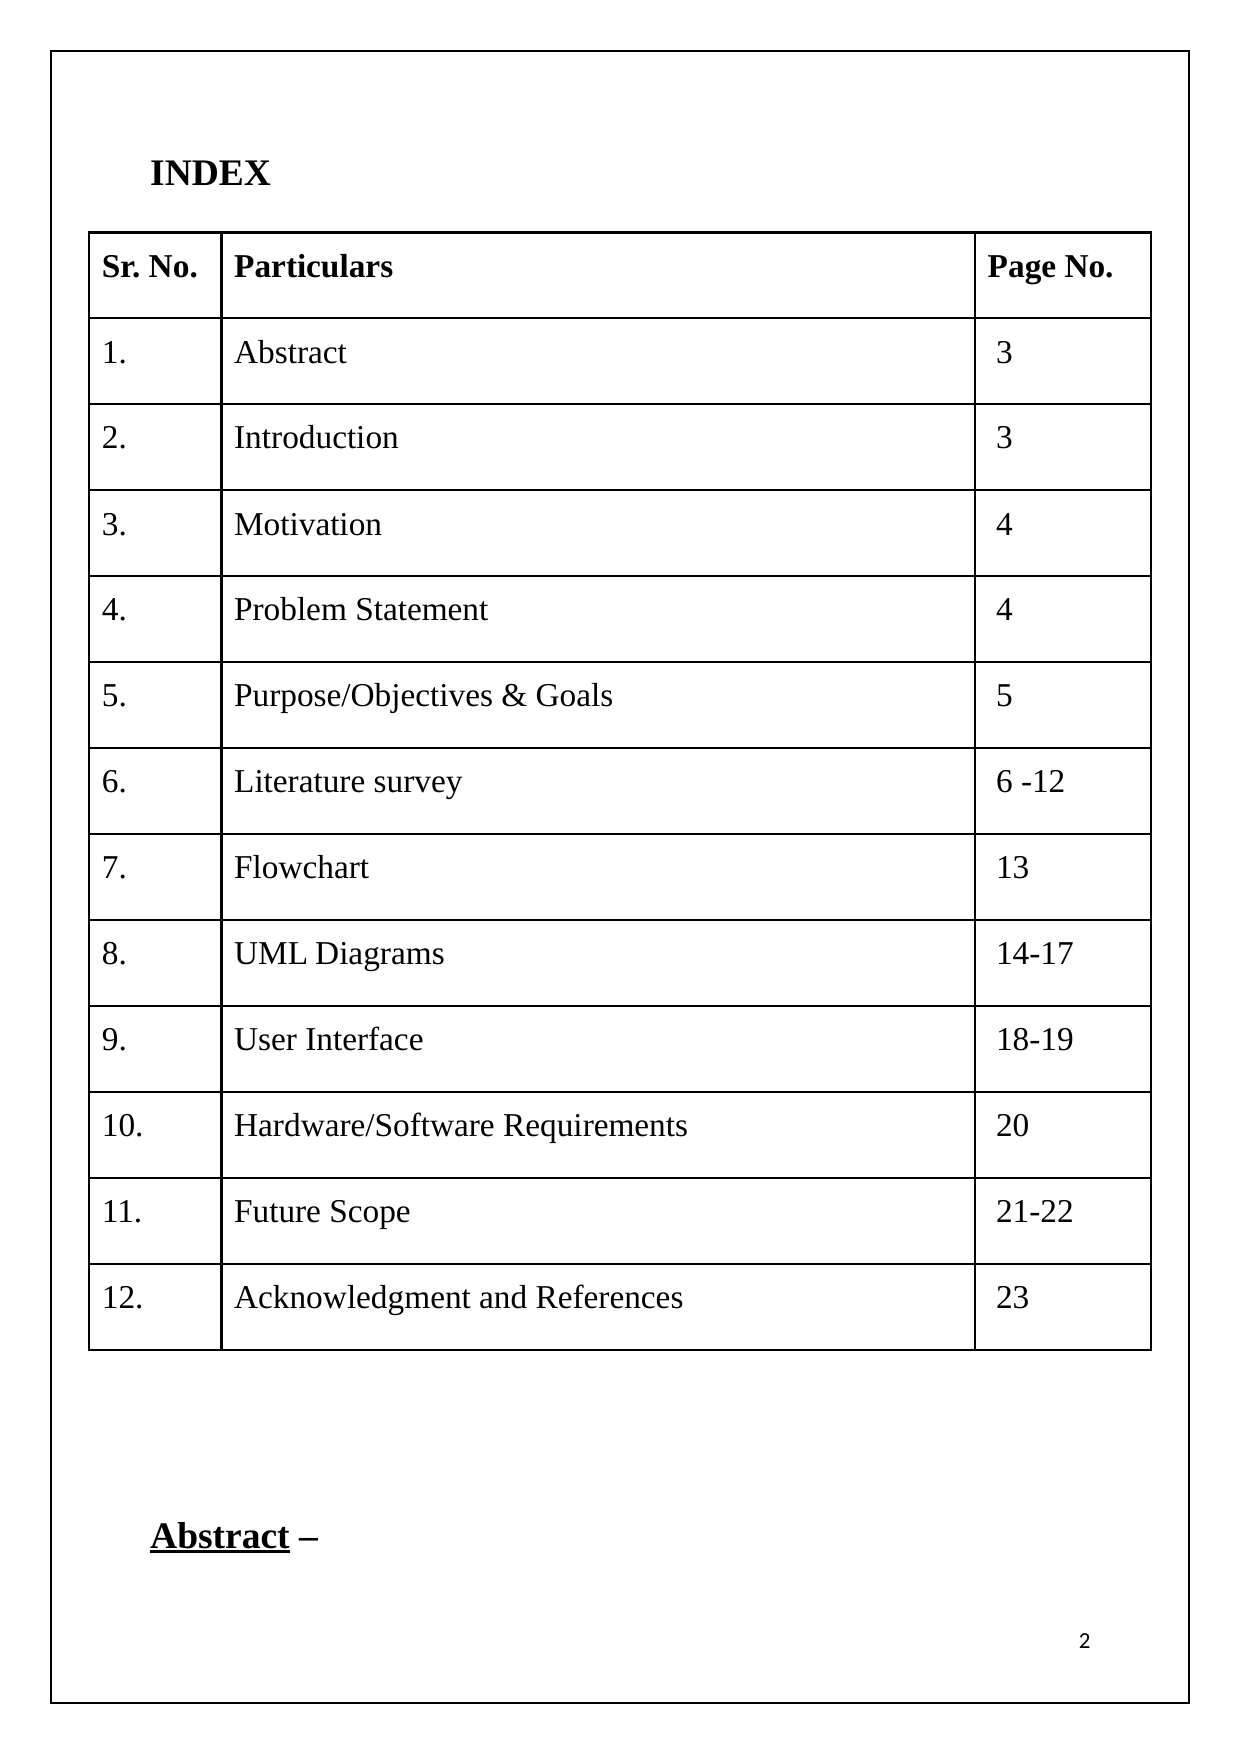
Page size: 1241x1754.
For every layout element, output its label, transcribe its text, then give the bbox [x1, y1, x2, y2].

table_cell 3 [976, 405, 1150, 489]
table_cell 3 [976, 319, 1150, 403]
table_header Particulars [223, 234, 974, 317]
table_cell 14-17 [976, 921, 1150, 1005]
table_cell Hardware/Software Requirements [223, 1093, 974, 1177]
table_cell 7. [90, 835, 220, 919]
table_cell 8. [90, 921, 220, 1005]
table_cell 3. [90, 491, 220, 575]
table_cell Abstract [223, 319, 974, 403]
table_cell 6. [90, 749, 220, 833]
table_cell 2. [90, 405, 220, 489]
table_cell 10. [90, 1093, 220, 1177]
table_header Sr. No. [90, 234, 220, 317]
table_cell UML Diagrams [223, 921, 974, 1005]
table_cell 4 [976, 577, 1150, 661]
table_cell 9. [90, 1007, 220, 1091]
table_cell 20 [976, 1093, 1150, 1177]
table_cell 18-19 [976, 1007, 1150, 1091]
table_cell Literature survey [223, 749, 974, 833]
table_cell User Interface [223, 1007, 974, 1091]
table_cell 12. [90, 1265, 220, 1348]
table_cell 13 [976, 835, 1150, 919]
table_cell Introduction [223, 405, 974, 489]
table_cell 1. [90, 319, 220, 403]
table_cell 4. [90, 577, 220, 661]
table_cell Problem Statement [223, 577, 974, 661]
table_cell Flowchart [223, 835, 974, 919]
table_cell 23 [976, 1265, 1150, 1348]
table_cell Future Scope [223, 1179, 974, 1263]
table_cell 21-22 [976, 1179, 1150, 1263]
table_cell 4 [976, 491, 1150, 575]
text INDEX [150, 150, 1090, 193]
table_cell Acknowledgment and References [223, 1265, 974, 1348]
table_header Page No. [976, 234, 1150, 317]
table_cell 6 -12 [976, 749, 1150, 833]
table_cell 5. [90, 663, 220, 747]
table_cell 11. [90, 1179, 220, 1263]
table_cell Purpose/Objectives & Goals [223, 663, 974, 747]
table_cell Motivation [223, 491, 974, 575]
table_cell 5 [976, 663, 1150, 747]
text Abstract – [150, 1513, 1090, 1556]
